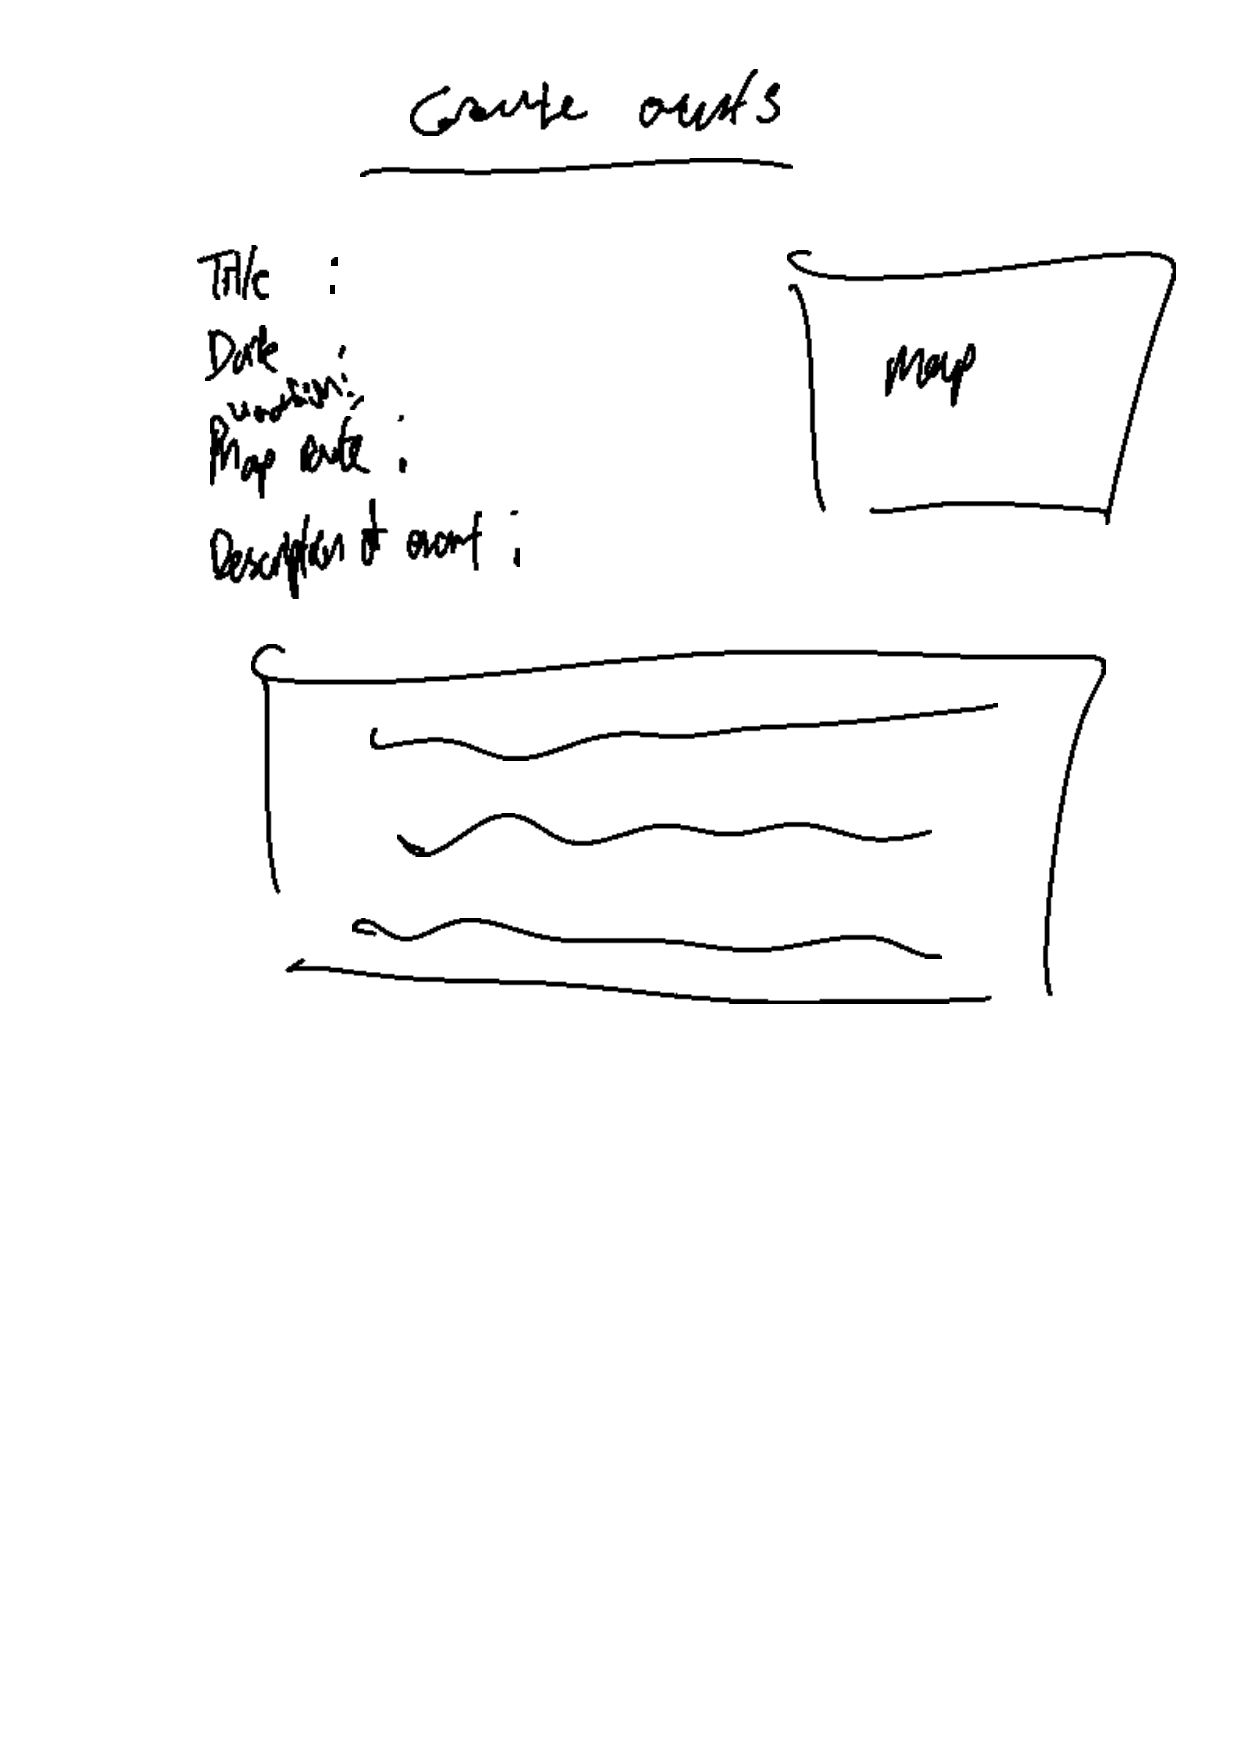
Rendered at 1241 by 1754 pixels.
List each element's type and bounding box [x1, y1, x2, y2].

picture [787, 250, 1176, 525]
picture [410, 69, 780, 136]
picture [251, 644, 1106, 1004]
picture [360, 158, 793, 177]
picture [331, 257, 338, 266]
picture [330, 285, 335, 294]
picture [197, 245, 269, 300]
picture [205, 325, 520, 599]
